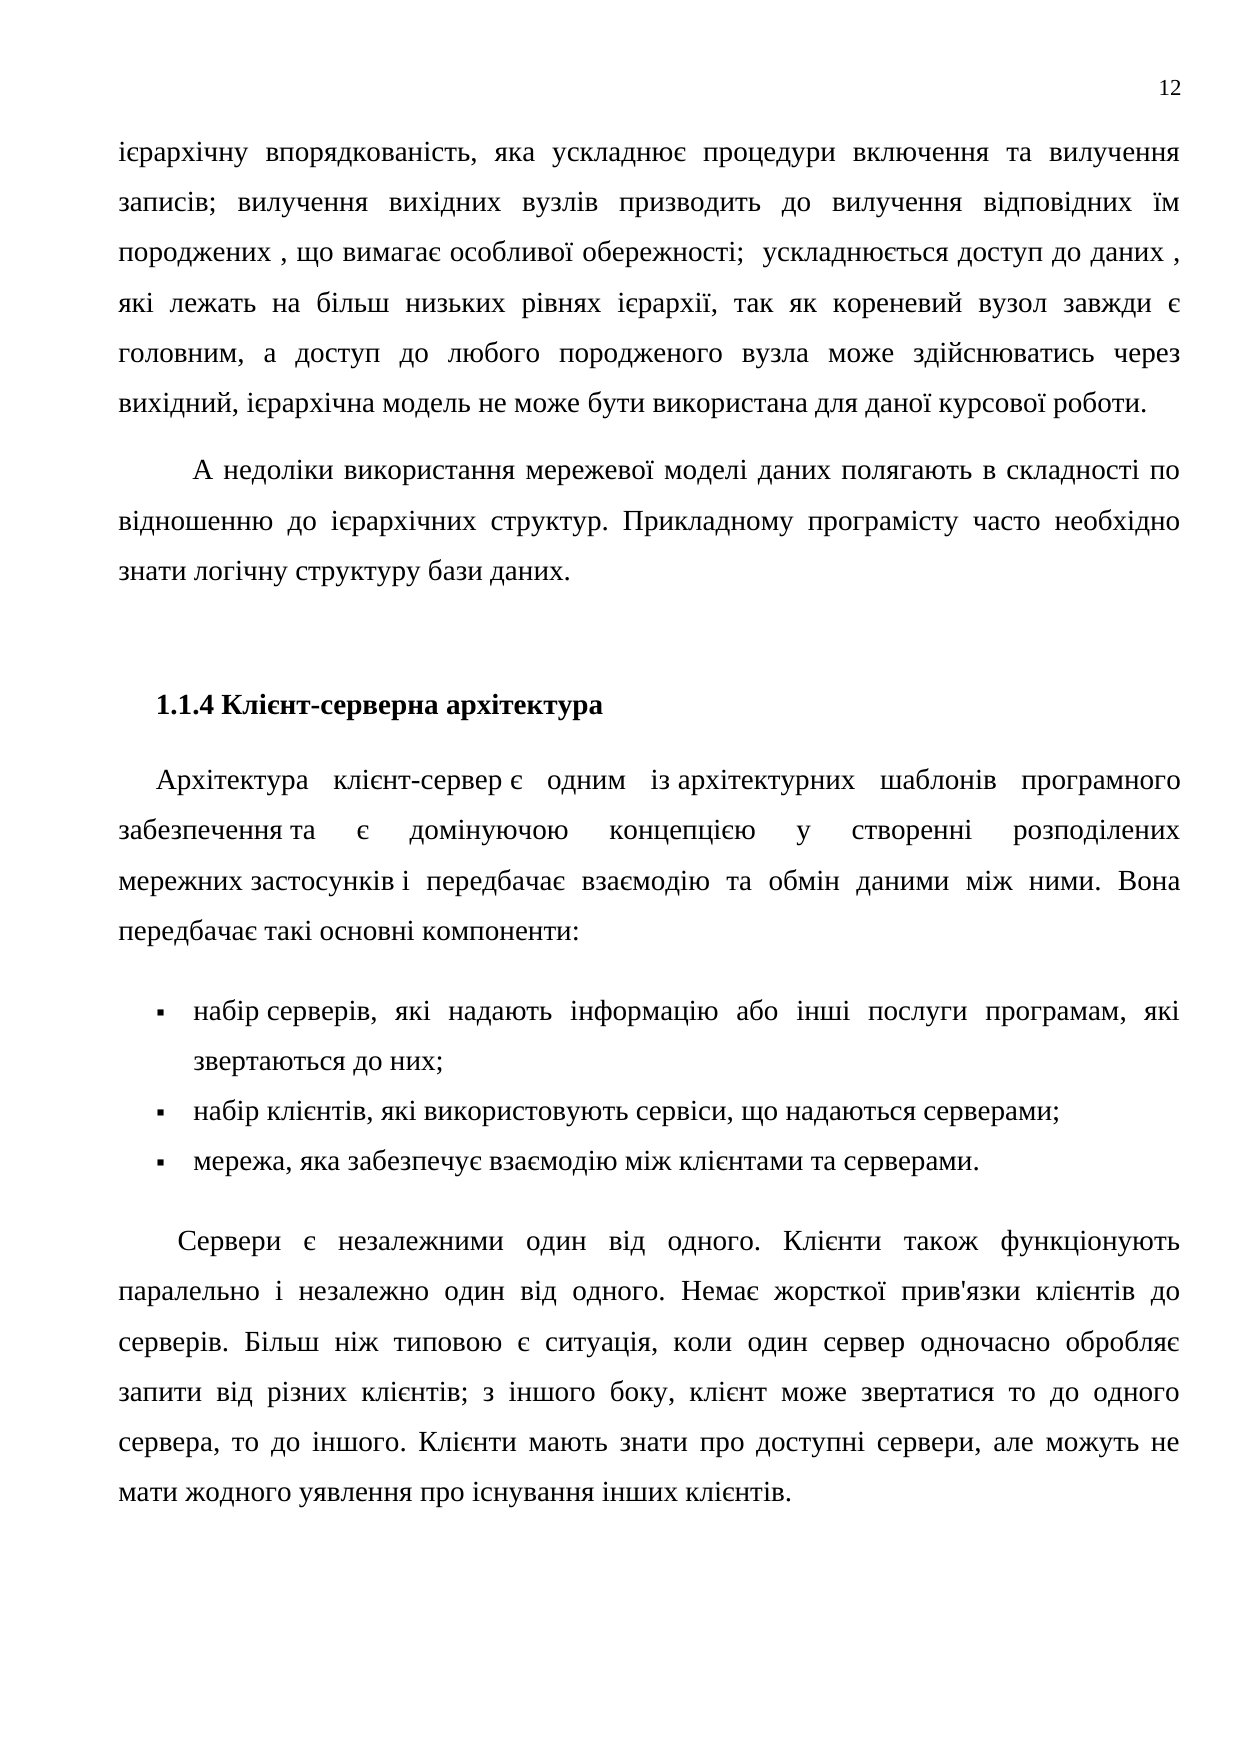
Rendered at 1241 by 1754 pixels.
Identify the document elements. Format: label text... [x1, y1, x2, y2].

list Клієнт-серверна архітектура [156, 687, 1181, 720]
text Архітектура клієнт-сервер є одним із архітектурних шаблонів програмного забезпечення та є домінуючою концепцією у створенні розподілених мережних застосунків і передбачає взаємодію та обмін даними між ними. Вона передбачає такі основні компоненти: [118, 762, 1181, 947]
text А недоліки використання мережевої моделі даних полягають в складності по відношенню до ієрархічних структур. Прикладному програмісту часто необхідно знати логічну структуру бази даних. [118, 452, 1181, 586]
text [118, 134, 1181, 419]
text Сервери є незалежними один від одного. Клієнти також функціонують паралельно і незалежно один від одного. Немає жорсткої прив'язки клієнтів до серверів. Більш ніж типовою є ситуація, коли один сервер одночасно обробляє запити від різних клієнтів; з іншого боку, клієнт може звертатися то до одного сервера, то до іншого. Клієнти мають знати про доступні сервери, але можуть не мати жодного уявлення про існування інших клієнтів. [118, 1223, 1181, 1508]
list мережа, яка забезпечує взаємодію між клієнтами та серверами. [156, 1143, 1181, 1177]
list набір клієнтів, які використовують сервіси, що надаються серверами; [156, 1093, 1181, 1127]
list набір серверів, які надають інформацію або інші послуги програмам, які звертаються до них; [156, 993, 1181, 1076]
